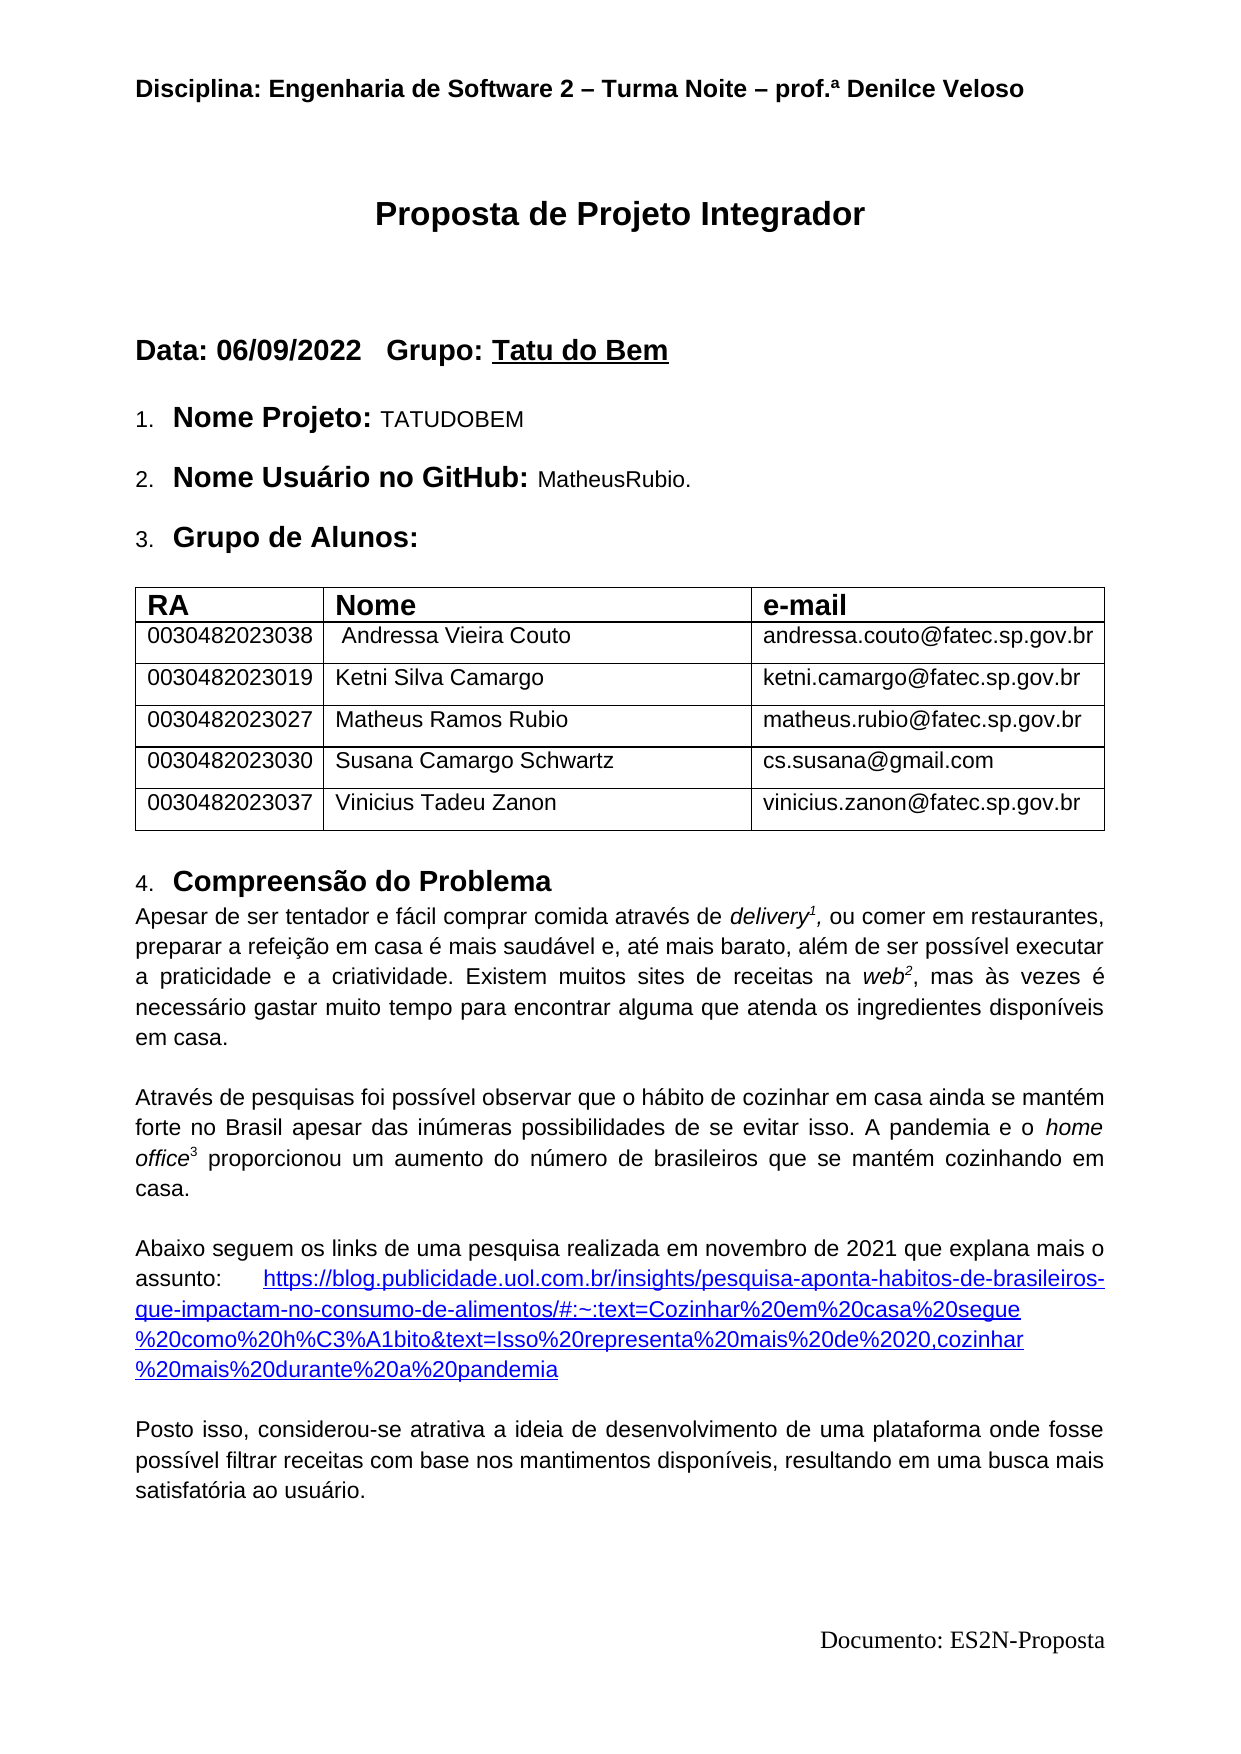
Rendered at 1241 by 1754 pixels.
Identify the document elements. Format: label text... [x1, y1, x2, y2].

table_cell 0030482023030 [136, 748, 323, 788]
table_cell matheus.rubio@fatec.sp.gov.br [752, 706, 1104, 746]
table_cell 0030482023027 [136, 706, 323, 746]
list Grupo de Alunos: [135, 520, 1105, 553]
list Compreensão do Problema [135, 864, 1105, 898]
table_cell 0030482023037 [136, 789, 323, 830]
text Proposta de Projeto Integrador [135, 194, 1105, 232]
text Posto isso, considerou-se atrativa a ideia de desenvolvimento de uma plataforma onde fosse possível filtrar receitas com base nos mantimentos disponíveis, resultando em uma busca mais satisfatória ao usuário. [135, 1416, 1105, 1503]
table_cell vinicius.zanon@fatec.sp.gov.br [752, 789, 1104, 830]
table_header RA [136, 588, 323, 621]
text Apesar de ser tentador e fácil comprar comida através de delivery1, ou comer em restaurantes, preparar a refeição em casa é mais saudável e, até mais barato, além de ser possível executar a praticidade e a criatividade. Existem muitos sites de receitas na web2, mas às vezes é necessário gastar muito tempo para encontrar alguma que atenda os ingredientes disponíveis em casa. [135, 903, 1105, 1050]
table_header Nome [324, 588, 751, 621]
table_cell andressa.couto@fatec.sp.gov.br [752, 623, 1104, 663]
list Nome Usuário no GitHub: MatheusRubio. [135, 460, 1105, 493]
table_cell cs.susana@gmail.com [752, 748, 1104, 788]
table_cell Matheus Ramos Rubio [324, 706, 751, 746]
table_cell Susana Camargo Schwartz [324, 748, 751, 788]
text Data: 06/09/2022 Grupo: Tatu do Bem [135, 333, 1105, 366]
list Nome Projeto: TATUDOBEM [135, 400, 1105, 433]
table_header e-mail [752, 588, 1104, 621]
table_cell Andressa Vieira Couto [324, 623, 751, 663]
table_cell 0030482023019 [136, 664, 323, 705]
table_cell Ketni Silva Camargo [324, 664, 751, 705]
table_cell Vinicius Tadeu Zanon [324, 789, 751, 830]
table_cell 0030482023038 [136, 623, 323, 663]
table_cell ketni.camargo@fatec.sp.gov.br [752, 664, 1104, 705]
text Através de pesquisas foi possível observar que o hábito de cozinhar em casa ainda se mantém forte no Brasil apesar das inúmeras possibilidades de se evitar isso. A pandemia e o home office3 proporcionou um aumento do número de brasileiros que se mantém cozinhando em casa. [135, 1084, 1105, 1201]
text Abaixo seguem os links de uma pesquisa realizada em novembro de 2021 que explana mais o assunto: https://blog.publicidade.uol.com.br/insights/pesquisa-aponta-habitos-de-brasileiros-que-impactam-no-consumo-de-alimentos/#:~:text=Cozinhar%20em%20casa%20segue%20como%20h%C3%A1bito&text=Isso%20representa%20mais%20de%2020,cozinhar%20mais%20durante%20a%20pandemia [135, 1235, 1105, 1382]
